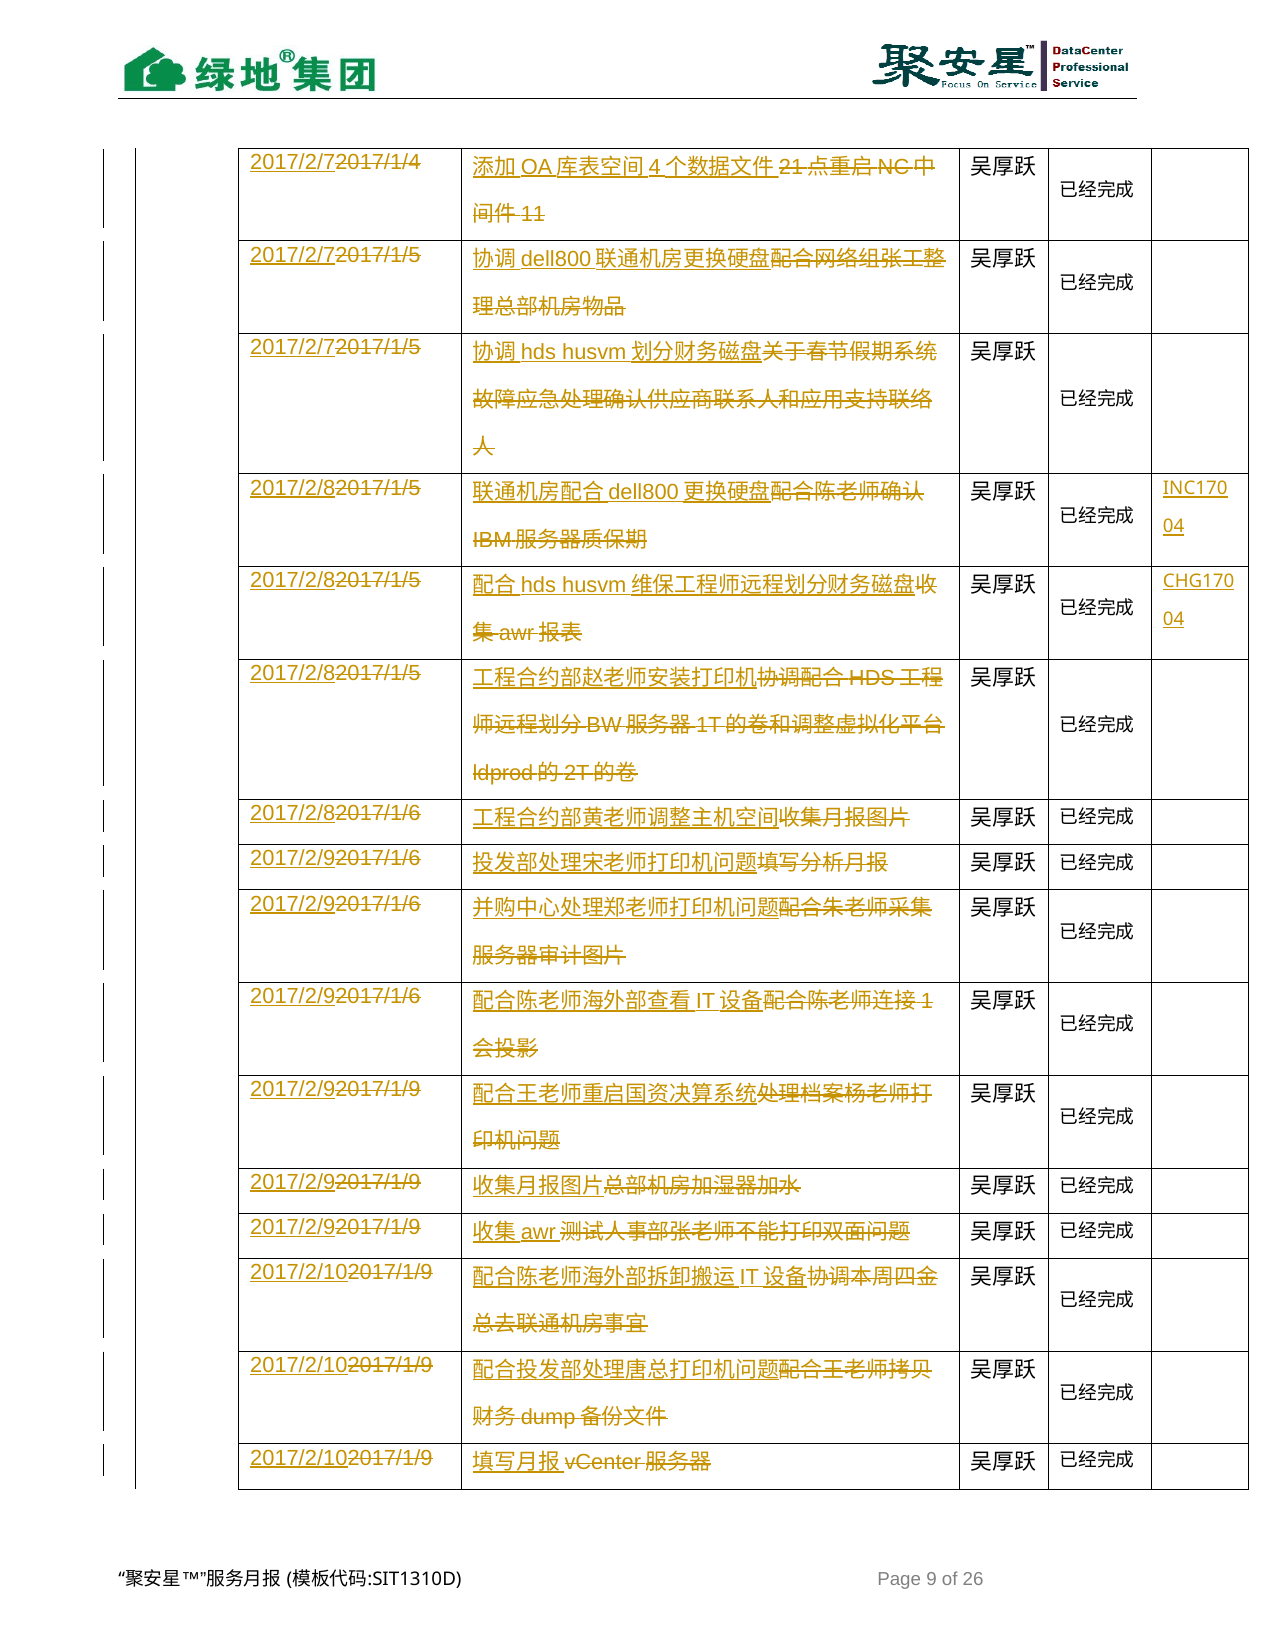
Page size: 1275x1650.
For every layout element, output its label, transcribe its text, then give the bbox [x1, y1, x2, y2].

table_cell 已经完成 [1049, 1214, 1151, 1258]
table_cell [1152, 149, 1248, 240]
table_cell [239, 1169, 461, 1213]
table_cell [462, 800, 959, 844]
table_cell [462, 890, 959, 982]
table_cell [1152, 1214, 1248, 1258]
table_cell [239, 1352, 461, 1443]
table_cell 吴厚跃 [960, 1169, 1048, 1213]
table_cell 吴厚跃 [960, 1444, 1048, 1488]
table_cell [1152, 567, 1248, 659]
table_cell [1152, 890, 1248, 982]
table_cell [462, 1169, 959, 1213]
table_cell 已经完成 [1049, 845, 1151, 889]
table_cell [239, 660, 461, 799]
table_cell [1152, 334, 1248, 473]
table_cell [462, 241, 959, 333]
table_cell [1152, 1352, 1248, 1443]
table_cell 已经完成 [1049, 890, 1151, 982]
table_cell [462, 1444, 959, 1488]
table_cell [1152, 1444, 1248, 1488]
table_cell 已经完成 [1049, 1076, 1151, 1167]
table_cell [239, 567, 461, 659]
table_cell 已经完成 [1049, 474, 1151, 566]
table_cell [239, 1214, 461, 1258]
table_cell 吴厚跃 [960, 660, 1048, 799]
table_cell [239, 149, 461, 240]
table_cell [1152, 845, 1248, 889]
table_cell [239, 474, 461, 566]
table_cell [239, 845, 461, 889]
table_cell 吴厚跃 [960, 149, 1048, 240]
table_cell 已经完成 [1049, 1444, 1151, 1488]
table_cell [462, 1214, 959, 1258]
table_cell [462, 1259, 959, 1351]
table_cell 已经完成 [1049, 983, 1151, 1075]
picture [867, 35, 1137, 96]
table_cell [239, 1076, 461, 1167]
table_cell 吴厚跃 [960, 845, 1048, 889]
table_cell 吴厚跃 [960, 1214, 1048, 1258]
table_cell [1152, 800, 1248, 844]
table_cell 已经完成 [1049, 660, 1151, 799]
table_cell [239, 1259, 461, 1351]
table_cell [462, 334, 959, 473]
table_cell [462, 567, 959, 659]
table_cell [1152, 241, 1248, 333]
table_cell 已经完成 [1049, 567, 1151, 659]
table_cell 吴厚跃 [960, 474, 1048, 566]
table_cell [1152, 1076, 1248, 1167]
table_cell 吴厚跃 [960, 983, 1048, 1075]
table_cell 吴厚跃 [960, 1352, 1048, 1443]
table_cell 已经完成 [1049, 149, 1151, 240]
table_cell 已经完成 [1049, 1352, 1151, 1443]
table_cell [462, 845, 959, 889]
table_cell [1152, 1259, 1248, 1351]
table_cell 吴厚跃 [960, 334, 1048, 473]
table_cell 已经完成 [1049, 800, 1151, 844]
table_cell 吴厚跃 [960, 800, 1048, 844]
table_cell [462, 474, 959, 566]
table_cell 吴厚跃 [960, 1076, 1048, 1167]
table_cell [462, 660, 959, 799]
table_cell [1152, 1169, 1248, 1213]
table_cell [239, 1444, 461, 1488]
table_cell [1152, 660, 1248, 799]
table_cell 已经完成 [1049, 334, 1151, 473]
table_cell 吴厚跃 [960, 567, 1048, 659]
table_cell 吴厚跃 [960, 241, 1048, 333]
table_cell [462, 983, 959, 1075]
table_cell [239, 890, 461, 982]
table_cell [239, 241, 461, 333]
table_cell [239, 800, 461, 844]
table_cell [462, 1352, 959, 1443]
table_cell [1152, 474, 1248, 566]
table_cell [462, 149, 959, 240]
table_cell [1152, 983, 1248, 1075]
table_cell 已经完成 [1049, 1259, 1151, 1351]
table_cell 吴厚跃 [960, 890, 1048, 982]
table_cell [239, 983, 461, 1075]
table_cell [462, 1076, 959, 1167]
picture [118, 45, 379, 96]
table_cell 吴厚跃 [960, 1259, 1048, 1351]
table_cell 已经完成 [1049, 1169, 1151, 1213]
table_cell 已经完成 [1049, 241, 1151, 333]
table_cell [239, 334, 461, 473]
